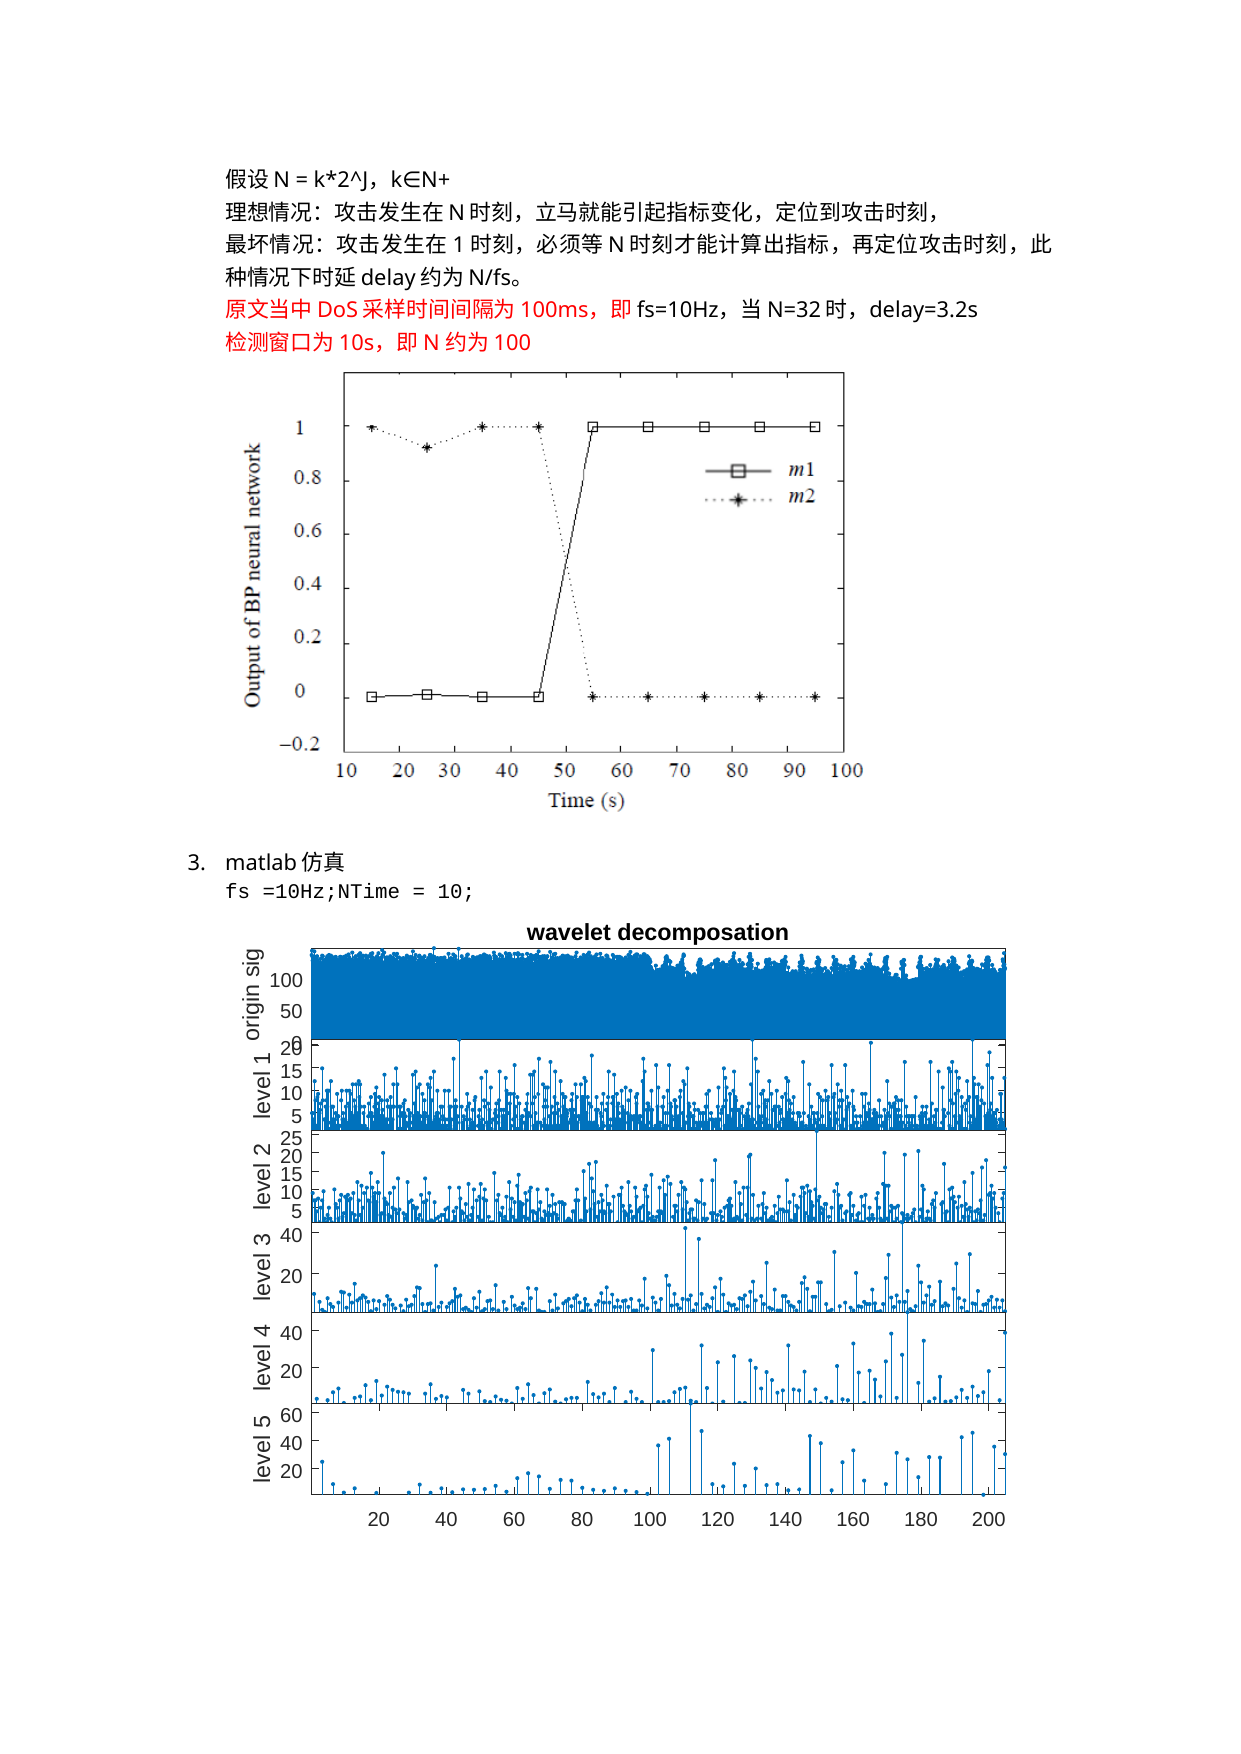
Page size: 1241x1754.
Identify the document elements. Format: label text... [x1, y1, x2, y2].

list 原文当中DoS采样时间间隔为100ms，即fs=10Hz，当N=32时，delay=3.2s [225, 292, 1053, 324]
list 检测窗口为10s，即 N 约为100 [225, 324, 1053, 357]
list 最坏情况：攻击发生在1时刻，必须等N时刻才能计算出指标，再定位攻击时刻，此种情况下时延delay约为N/fs。 [225, 227, 1053, 292]
text fs =10Hz;NTime = 10; [187, 877, 1053, 909]
list 假设N = k*2^J，k∈N+ [225, 162, 1053, 194]
list matlab仿真 [187, 844, 1053, 877]
list 理想情况：攻击发生在N时刻，立马就能引起指标变化，定位到攻击时刻， [225, 194, 1053, 227]
picture [225, 357, 879, 821]
